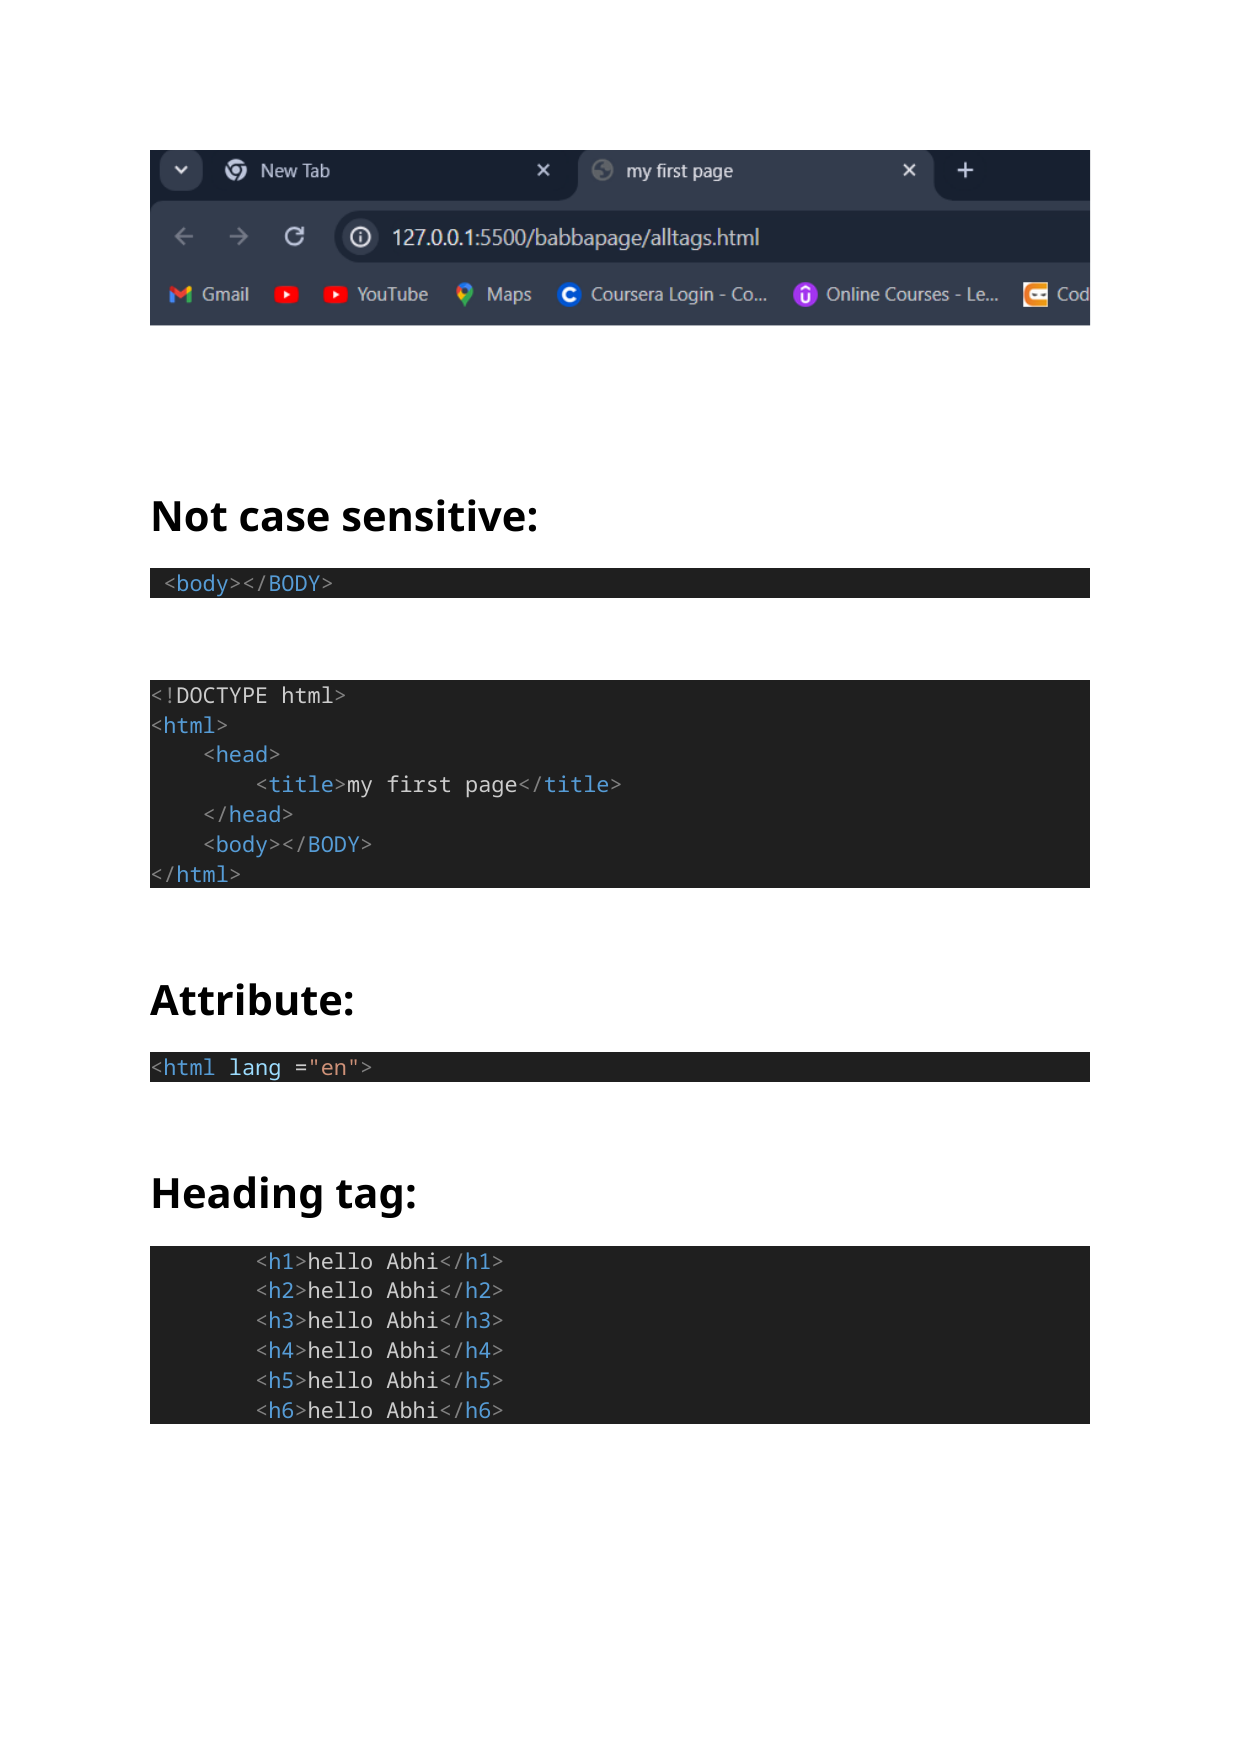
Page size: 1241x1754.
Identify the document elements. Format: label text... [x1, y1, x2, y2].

text <h3>hello Abhi</h3> [150, 1305, 1090, 1335]
text <body></BODY> [150, 568, 1090, 598]
text </html> [150, 859, 1090, 888]
text <body></BODY> [150, 829, 1090, 859]
text Not case sensitive: [150, 486, 1090, 543]
text Attribute: [150, 970, 1090, 1027]
text <h4>hello Abhi</h4> [150, 1335, 1090, 1365]
text <!DOCTYPE html> [150, 680, 1090, 710]
text <head> [150, 739, 1090, 769]
text <html> [150, 710, 1090, 739]
text <html lang ="en"> [150, 1052, 1090, 1082]
text <h1>hello Abhi</h1> [150, 1246, 1090, 1276]
text </head> [150, 799, 1090, 829]
text <title>my first page</title> [150, 769, 1090, 799]
text Heading tag: [150, 1164, 1090, 1221]
text <h2>hello Abhi</h2> [150, 1276, 1090, 1305]
text <h5>hello Abhi</h5> [150, 1365, 1090, 1395]
text <h6>hello Abhi</h6> [150, 1395, 1090, 1424]
picture [150, 150, 1091, 465]
